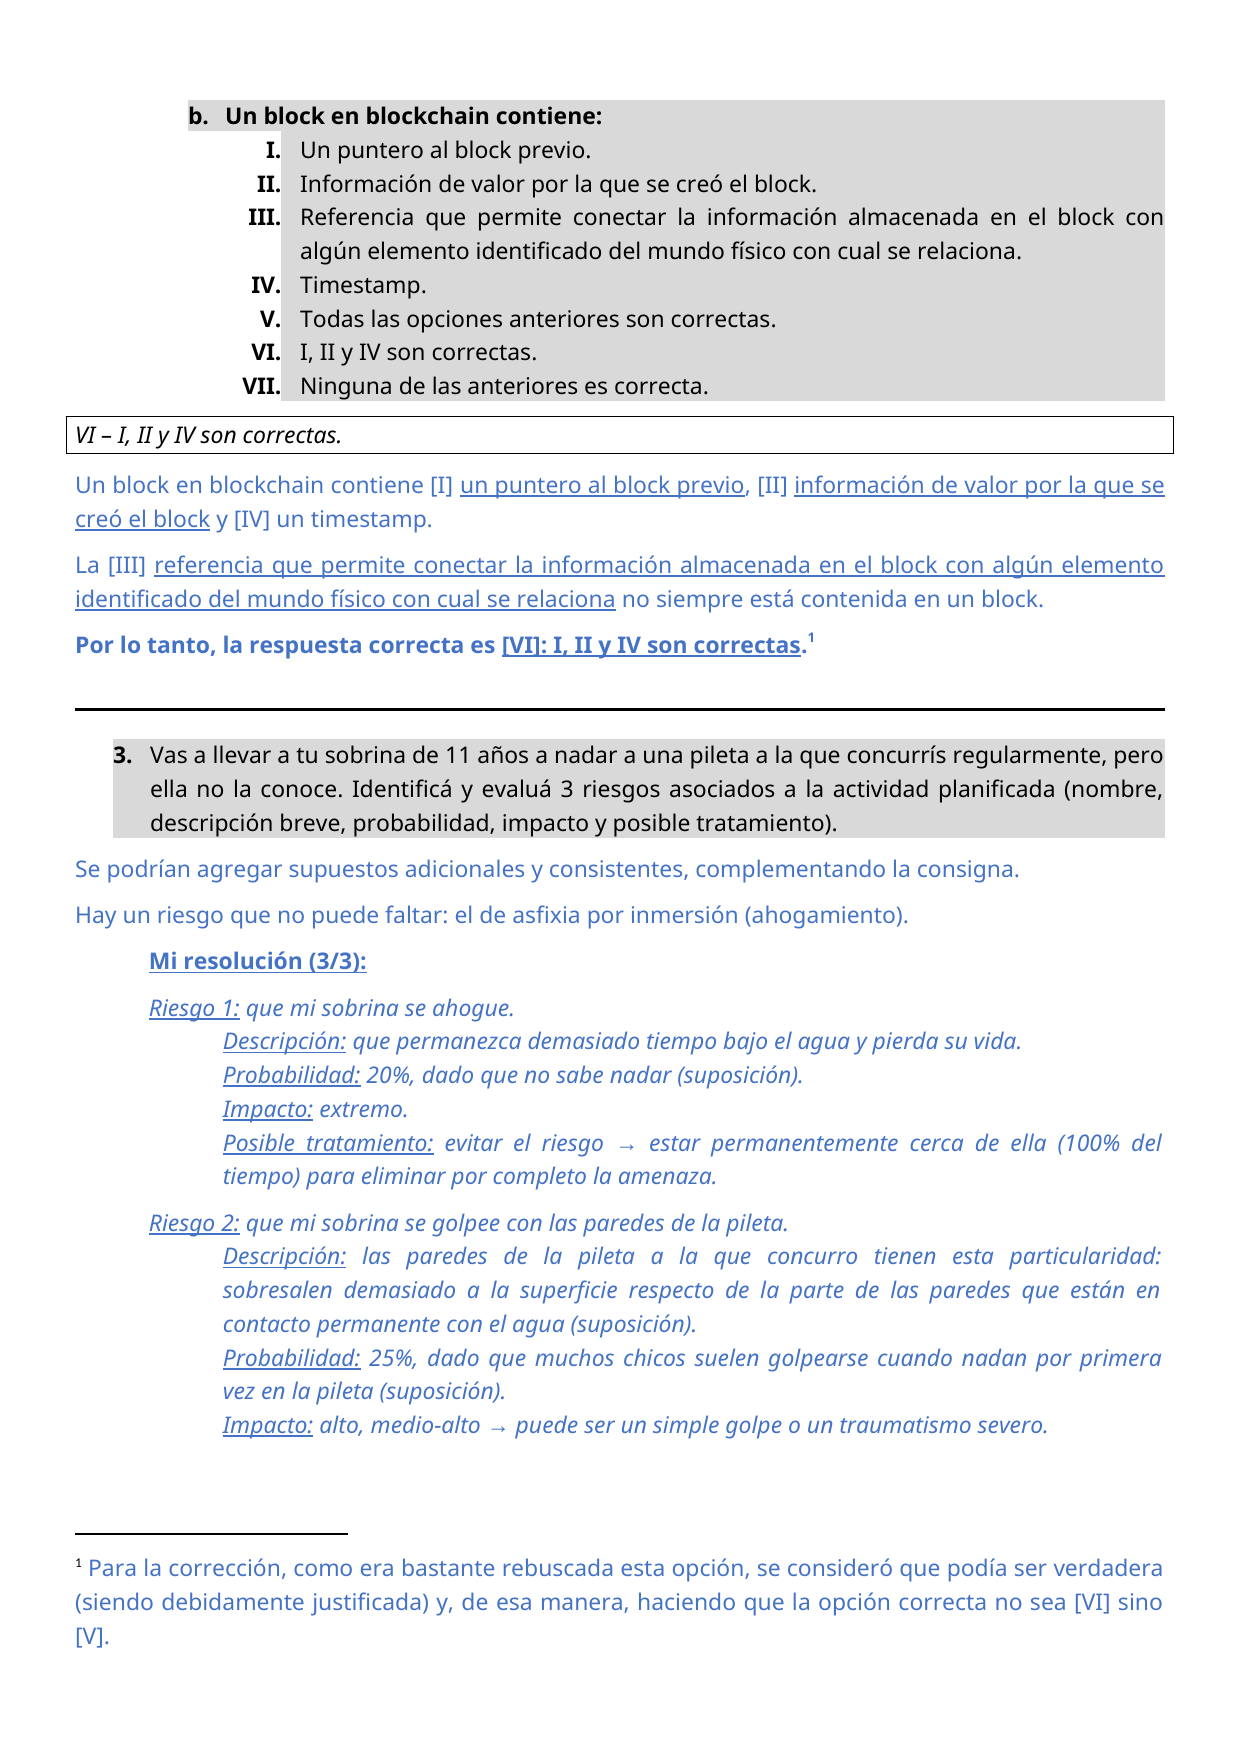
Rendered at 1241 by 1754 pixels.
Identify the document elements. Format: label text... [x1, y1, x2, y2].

text Riesgo 2: que mi sobrina se golpee con las paredes de la pileta. [149, 1206, 1165, 1238]
list Timestamp. [281, 269, 1165, 300]
text Descripción: que permanezca demasiado tiempo bajo el agua y pierda su vida. [223, 1025, 1165, 1056]
list Vas a llevar a tu sobrina de 11 años a nadar a una pileta a la que concurrís regularmente, pero ella no la conoce. Identificá y evaluá 3 riesgos asociados a la actividad planificada (nombre, descripción breve, probabilidad, impacto y posible tratamiento). [113, 739, 1165, 838]
text Se podrían agregar supuestos adicionales y consistentes, complementando la consigna. [75, 853, 1165, 884]
text Un block en blockchain contiene [I] un puntero al block previo, [II] información de valor por la que se creó el block y [IV] un timestamp. [75, 469, 1165, 534]
text Impacto: alto, medio-alto → puede ser un simple golpe o un traumatismo severo. [223, 1409, 1165, 1440]
text Probabilidad: 25%, dado que muchos chicos suelen golpearse cuando nadan por primera vez en la pileta (suposición). [223, 1341, 1165, 1406]
text Mi resolución (3/3): [149, 945, 1165, 976]
text Descripción: las paredes de la pileta a la que concurro tienen esta particularidad: sobresalen demasiado a la superficie respecto de la parte de las paredes que están en contacto permanente con el agua (suposición). [223, 1240, 1165, 1339]
text La [III] referencia que permite conectar la información almacenada en el block con algún elemento identificado del mundo físico con cual se relaciona no siempre está contenida en un block. [75, 549, 1165, 614]
list Todas las opciones anteriores son correctas. [281, 302, 1165, 334]
text Posible tratamiento: evitar el riesgo → estar permanentemente cerca de ella (100% del tiempo) para eliminar por completo la amenaza. [223, 1126, 1165, 1191]
text Riesgo 1: que mi sobrina se ahogue. [149, 991, 1165, 1023]
text Por lo tanto, la respuesta correcta es [VI]: I, II y IV son correctas. [75, 629, 1165, 660]
list Referencia que permite conectar la información almacenada en el block con algún elemento identificado del mundo físico con cual se relaciona. [281, 201, 1165, 266]
list Un puntero al block previo. [281, 134, 1165, 165]
list Un block en blockchain contiene: [188, 100, 1165, 131]
text Impacto: extremo. [223, 1093, 1165, 1124]
list Ninguna de las anteriores es correcta. [281, 370, 1165, 401]
text Hay un riesgo que no puede faltar: el de asfixia por inmersión (ahogamiento). [75, 899, 1165, 930]
list Información de valor por la que se creó el block. [281, 167, 1165, 199]
text Probabilidad: 20%, dado que no sabe nadar (suposición). [223, 1059, 1165, 1090]
text VI – I, II y IV son correctas. [67, 417, 1173, 453]
list I, II y IV son correctas. [281, 336, 1165, 367]
